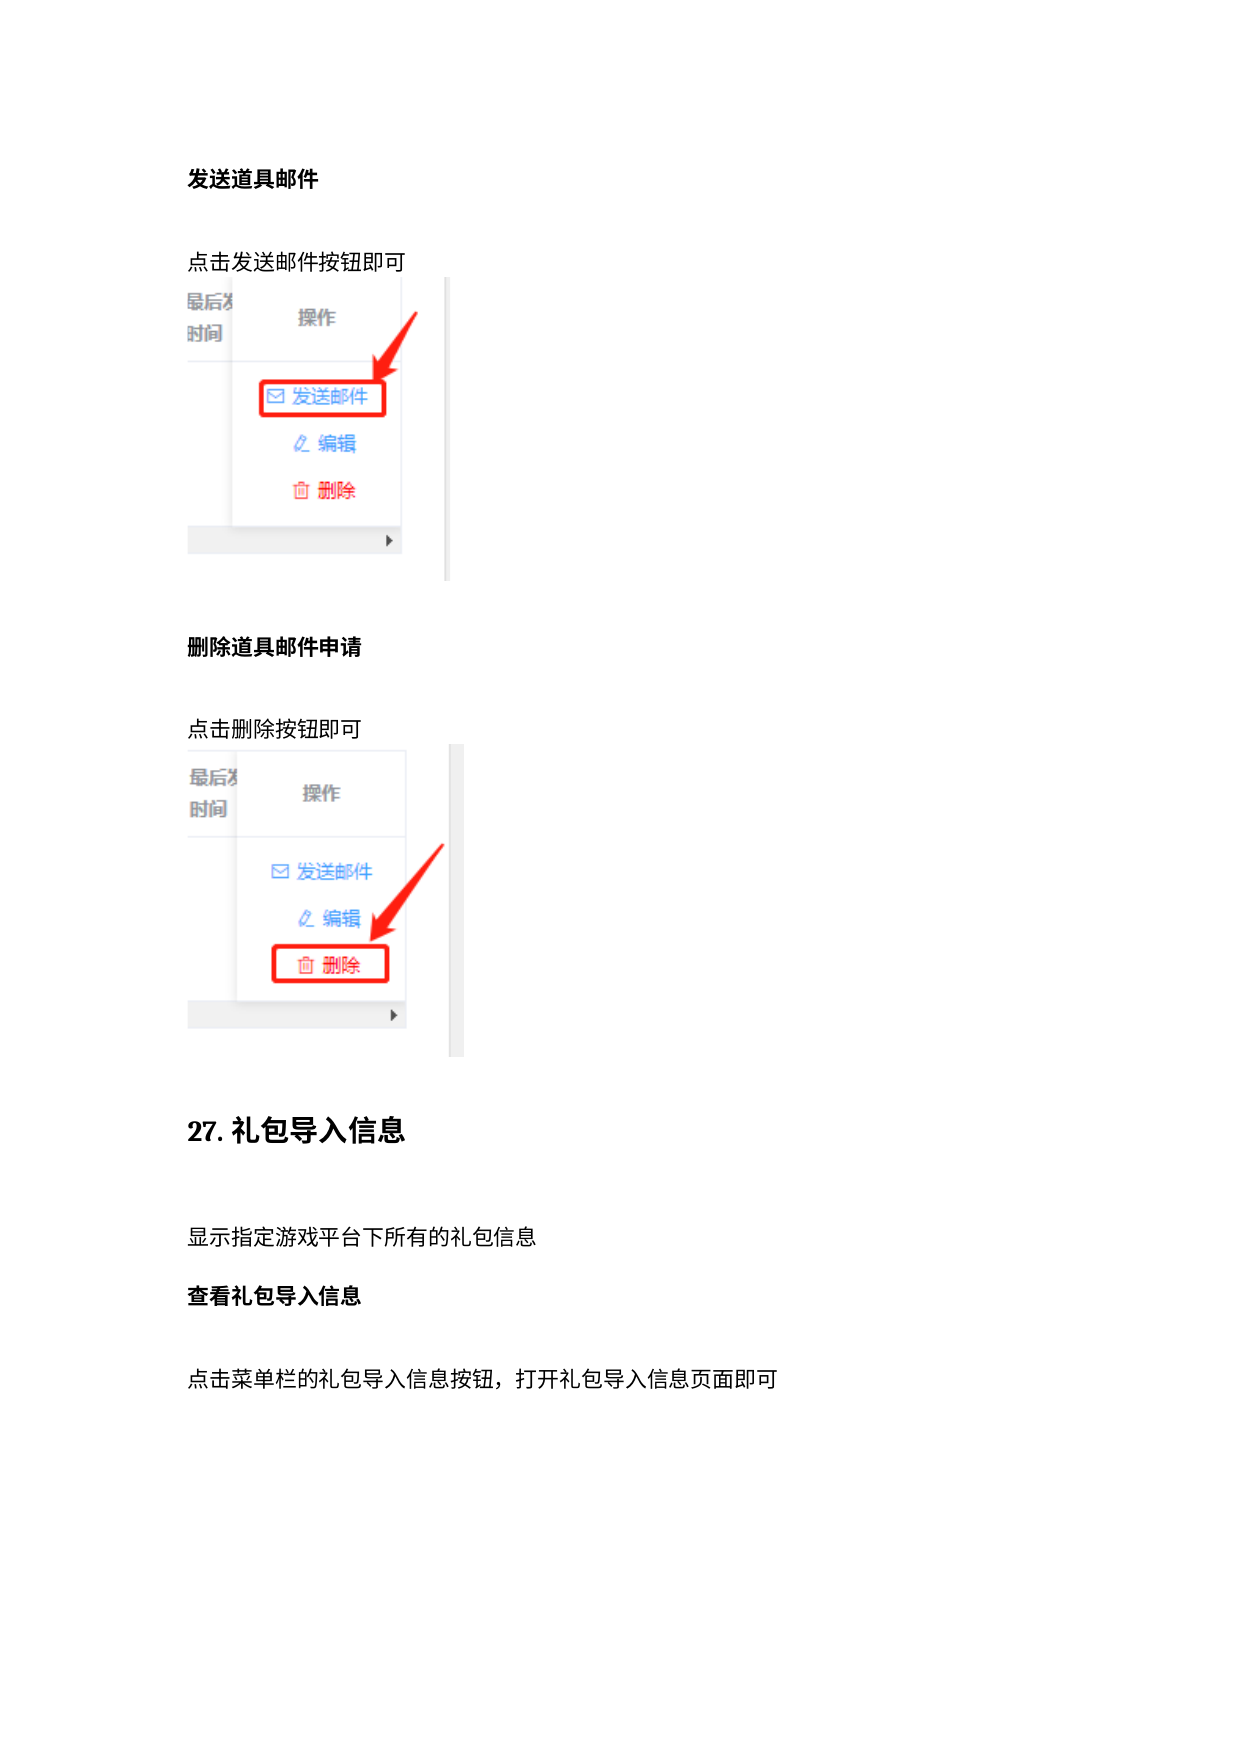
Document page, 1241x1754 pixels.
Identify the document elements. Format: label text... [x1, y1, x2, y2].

text 点击发送邮件按钮即可 [187, 244, 1053, 277]
text 点击删除按钮即可 [187, 712, 1053, 744]
subtitle 查看礼包导入信息 [187, 1279, 1053, 1311]
picture [187, 744, 464, 1057]
text 点击菜单栏的礼包导入信息按钮，打开礼包导入信息页面即可 [187, 1361, 1053, 1394]
subtitle 礼包导入信息 [187, 1096, 1053, 1161]
subtitle 删除道具邮件申请 [187, 629, 1053, 662]
picture [187, 277, 451, 581]
subtitle 发送道具邮件 [187, 162, 1053, 194]
text 显示指定游戏平台下所有的礼包信息 [187, 1219, 1053, 1252]
